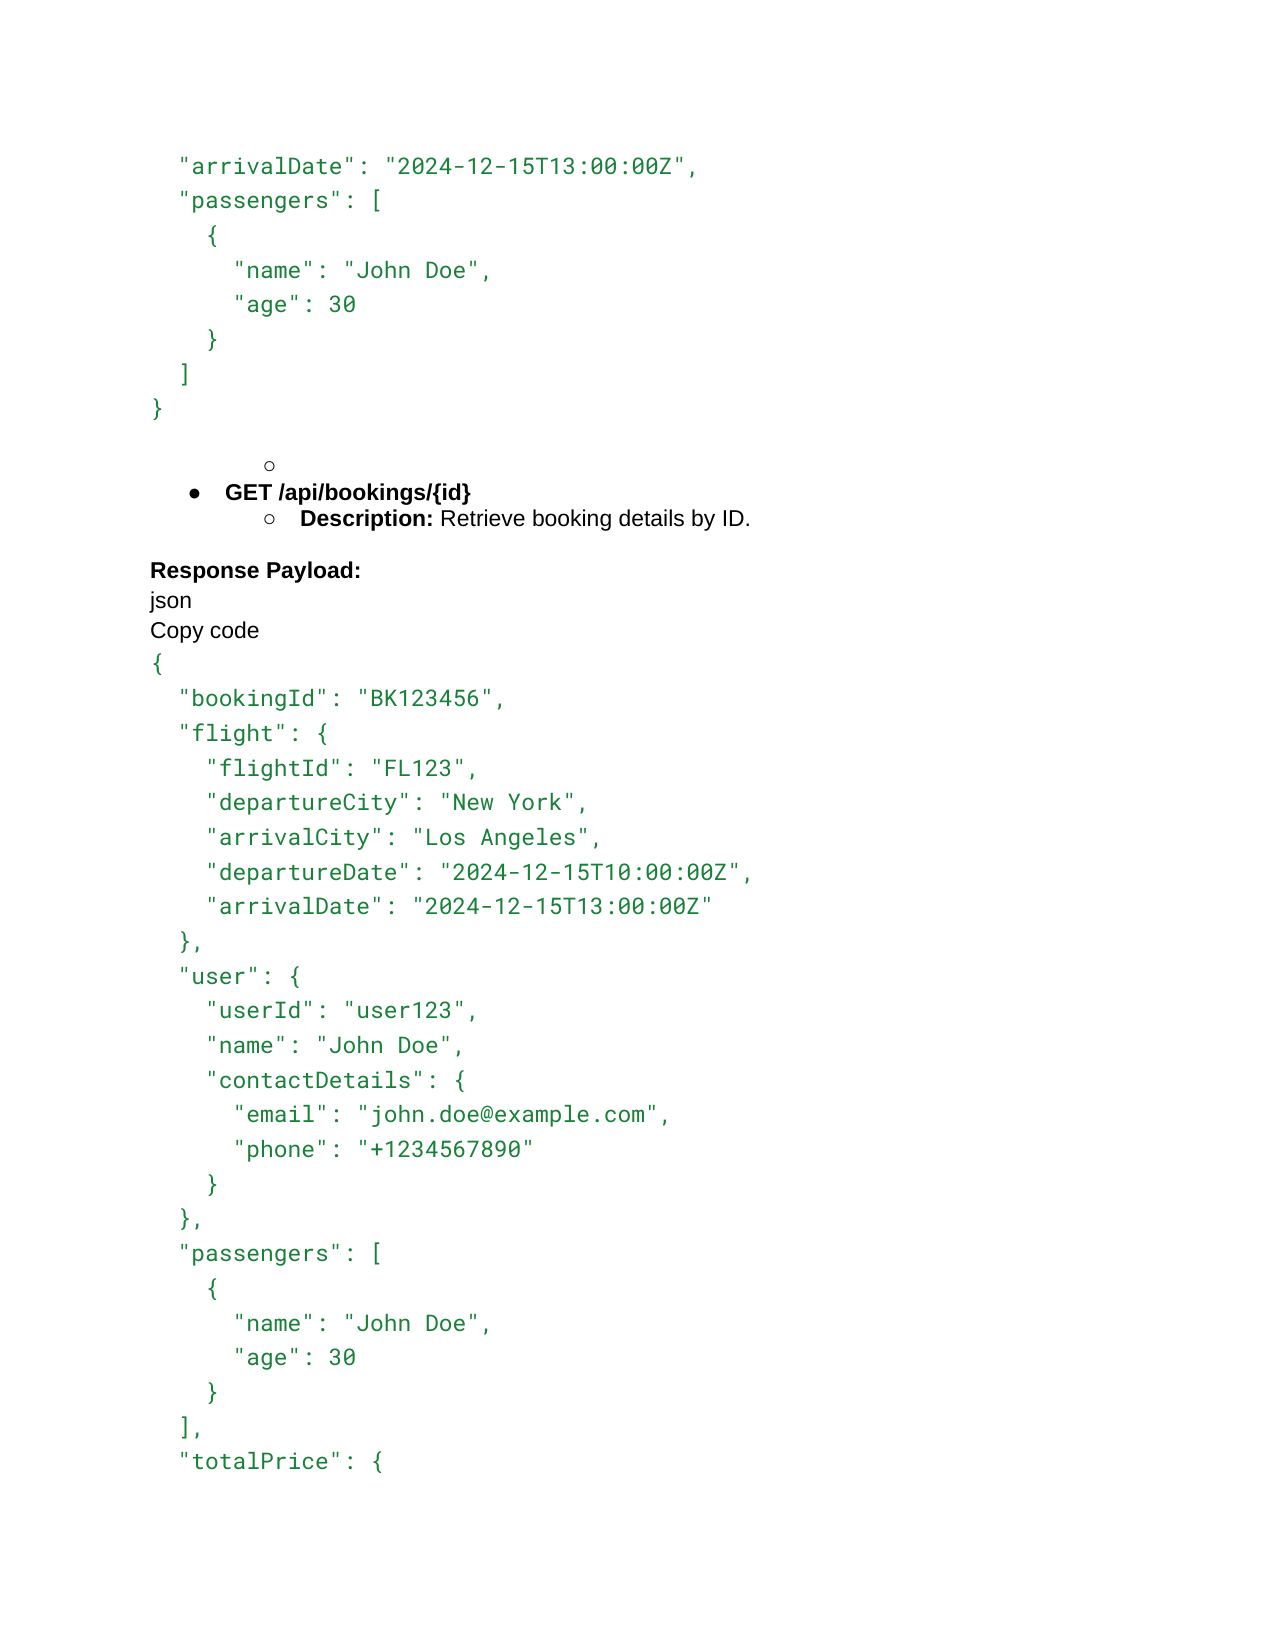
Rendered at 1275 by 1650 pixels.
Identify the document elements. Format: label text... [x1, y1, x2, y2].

text "age": 30 [150, 1342, 1125, 1372]
text ], [150, 1411, 1125, 1441]
text }, [150, 1203, 1125, 1233]
text "name": "John Doe", [150, 1029, 1125, 1059]
text "age": 30 [150, 289, 1125, 319]
text "totalPrice": { [150, 1446, 1125, 1476]
text "flight": { [150, 717, 1125, 747]
text "arrivalDate": "2024-12-15T13:00:00Z", [150, 150, 1125, 180]
text } [150, 393, 1125, 423]
text "arrivalCity": "Los Angeles", [150, 821, 1125, 851]
text "name": "John Doe", [150, 1307, 1125, 1337]
text Response Payload: json Copy code { [150, 557, 1125, 678]
text } [150, 1376, 1125, 1406]
text "passengers": [ [150, 185, 1125, 215]
text "flightId": "FL123", [150, 752, 1125, 782]
text "arrivalDate": "2024-12-15T13:00:00Z" [150, 891, 1125, 921]
text } [150, 323, 1125, 354]
list Description: Retrieve booking details by ID. [262, 505, 1125, 532]
text "user": { [150, 960, 1125, 990]
list GET /api/bookings/{id} [187, 479, 1125, 505]
text "passengers": [ [150, 1237, 1125, 1268]
text "bookingId": "BK123456", [150, 682, 1125, 713]
text }, [150, 925, 1125, 956]
text { [150, 1272, 1125, 1302]
text ] [150, 358, 1125, 388]
text "email": "john.doe@example.com", [150, 1099, 1125, 1129]
text "userId": "user123", [150, 995, 1125, 1025]
text "departureDate": "2024-12-15T10:00:00Z", [150, 856, 1125, 886]
text } [150, 1168, 1125, 1198]
text { [150, 219, 1125, 249]
text "contactDetails": { [150, 1064, 1125, 1094]
text "name": "John Doe", [150, 254, 1125, 284]
text "phone": "+1234567890" [150, 1133, 1125, 1164]
text "departureCity": "New York", [150, 787, 1125, 817]
